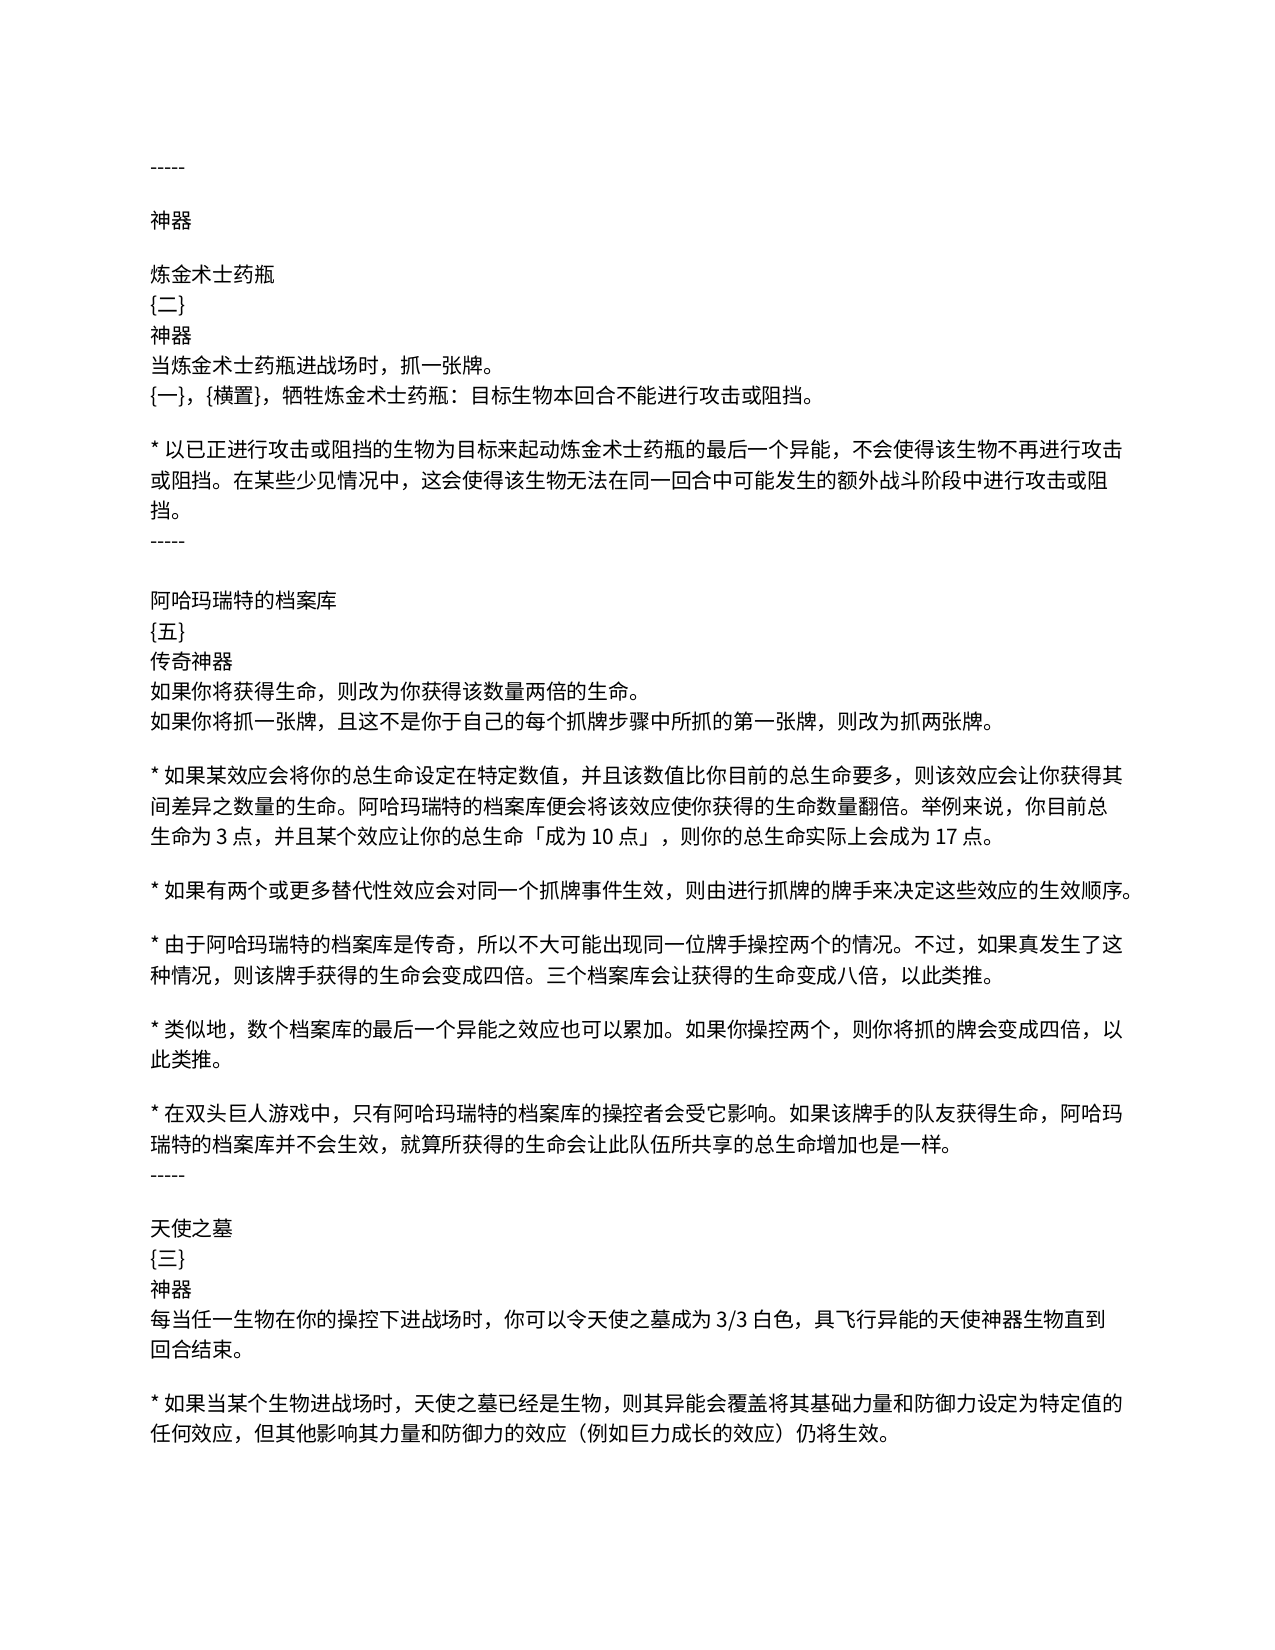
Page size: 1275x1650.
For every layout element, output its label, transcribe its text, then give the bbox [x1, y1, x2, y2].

text * 如果某效应会将你的总生命设定在特定数值，并且该数值比你目前的总生命要多，则该效应会让你获得其间差异之数量的生命。阿哈玛瑞特的档案库便会将该效应使你获得的生命数量翻倍。举例来说，你目前总生命为3点，并且某个效应让你的总生命「成为10点」，则你的总生命实际上会成为17点。 [150, 760, 1125, 850]
text 天使之墓 [150, 1212, 1125, 1243]
text 传奇神器 [150, 645, 1125, 675]
text ----- [150, 1158, 1125, 1188]
text {五} [150, 615, 1125, 645]
text ----- [150, 524, 1125, 554]
text * 如果当某个生物进战场时，天使之墓已经是生物，则其异能会覆盖将其基础力量和防御力设定为特定值的任何效应，但其他影响其力量和防御力的效应（例如巨力成长的效应）仍将生效。 [150, 1387, 1125, 1448]
text * 类似地，数个档案库的最后一个异能之效应也可以累加。如果你操控两个，则你将抓的牌会变成四倍，以此类推。 [150, 1013, 1125, 1074]
text 如果你将抓一张牌，且这不是你于自己的每个抓牌步骤中所抓的第一张牌，则改为抓两张牌。 [150, 706, 1125, 736]
text 炼金术士药瓶 [150, 258, 1125, 289]
text 当炼金术士药瓶进战场时，抓一张牌。 [150, 349, 1125, 379]
text * 在双头巨人游戏中，只有阿哈玛瑞特的档案库的操控者会受它影响。如果该牌手的队友获得生命，阿哈玛瑞特的档案库并不会生效，就算所获得的生命会让此队伍所共享的总生命增加也是一样。 [150, 1098, 1125, 1158]
text {三} [150, 1243, 1125, 1273]
text ----- [150, 150, 1125, 180]
text {二} [150, 289, 1125, 319]
text {一}，{横置}，牺牲炼金术士药瓶：目标生物本回合不能进行攻击或阻挡。 [150, 379, 1125, 409]
text 每当任一生物在你的操控下进战场时，你可以令天使之墓成为3/3白色，具飞行异能的天使神器生物直到回合结束。 [150, 1303, 1125, 1363]
text * 如果有两个或更多替代性效应会对同一个抓牌事件生效，则由进行抓牌的牌手来决定这些效应的生效顺序。 [150, 874, 1125, 905]
text 神器 [150, 204, 1125, 234]
text 阿哈玛瑞特的档案库 [150, 585, 1125, 615]
text 如果你将获得生命，则改为你获得该数量两倍的生命。 [150, 675, 1125, 706]
text * 以已正进行攻击或阻挡的生物为目标来起动炼金术士药瓶的最后一个异能，不会使得该生物不再进行攻击或阻挡。在某些少见情况中，这会使得该生物无法在同一回合中可能发生的额外战斗阶段中进行攻击或阻挡。 [150, 434, 1125, 524]
text 神器 [150, 319, 1125, 349]
text * 由于阿哈玛瑞特的档案库是传奇，所以不大可能出现同一位牌手操控两个的情况。不过，如果真发生了这种情况，则该牌手获得的生命会变成四倍。三个档案库会让获得的生命变成八倍，以此类推。 [150, 929, 1125, 989]
text 神器 [150, 1273, 1125, 1303]
